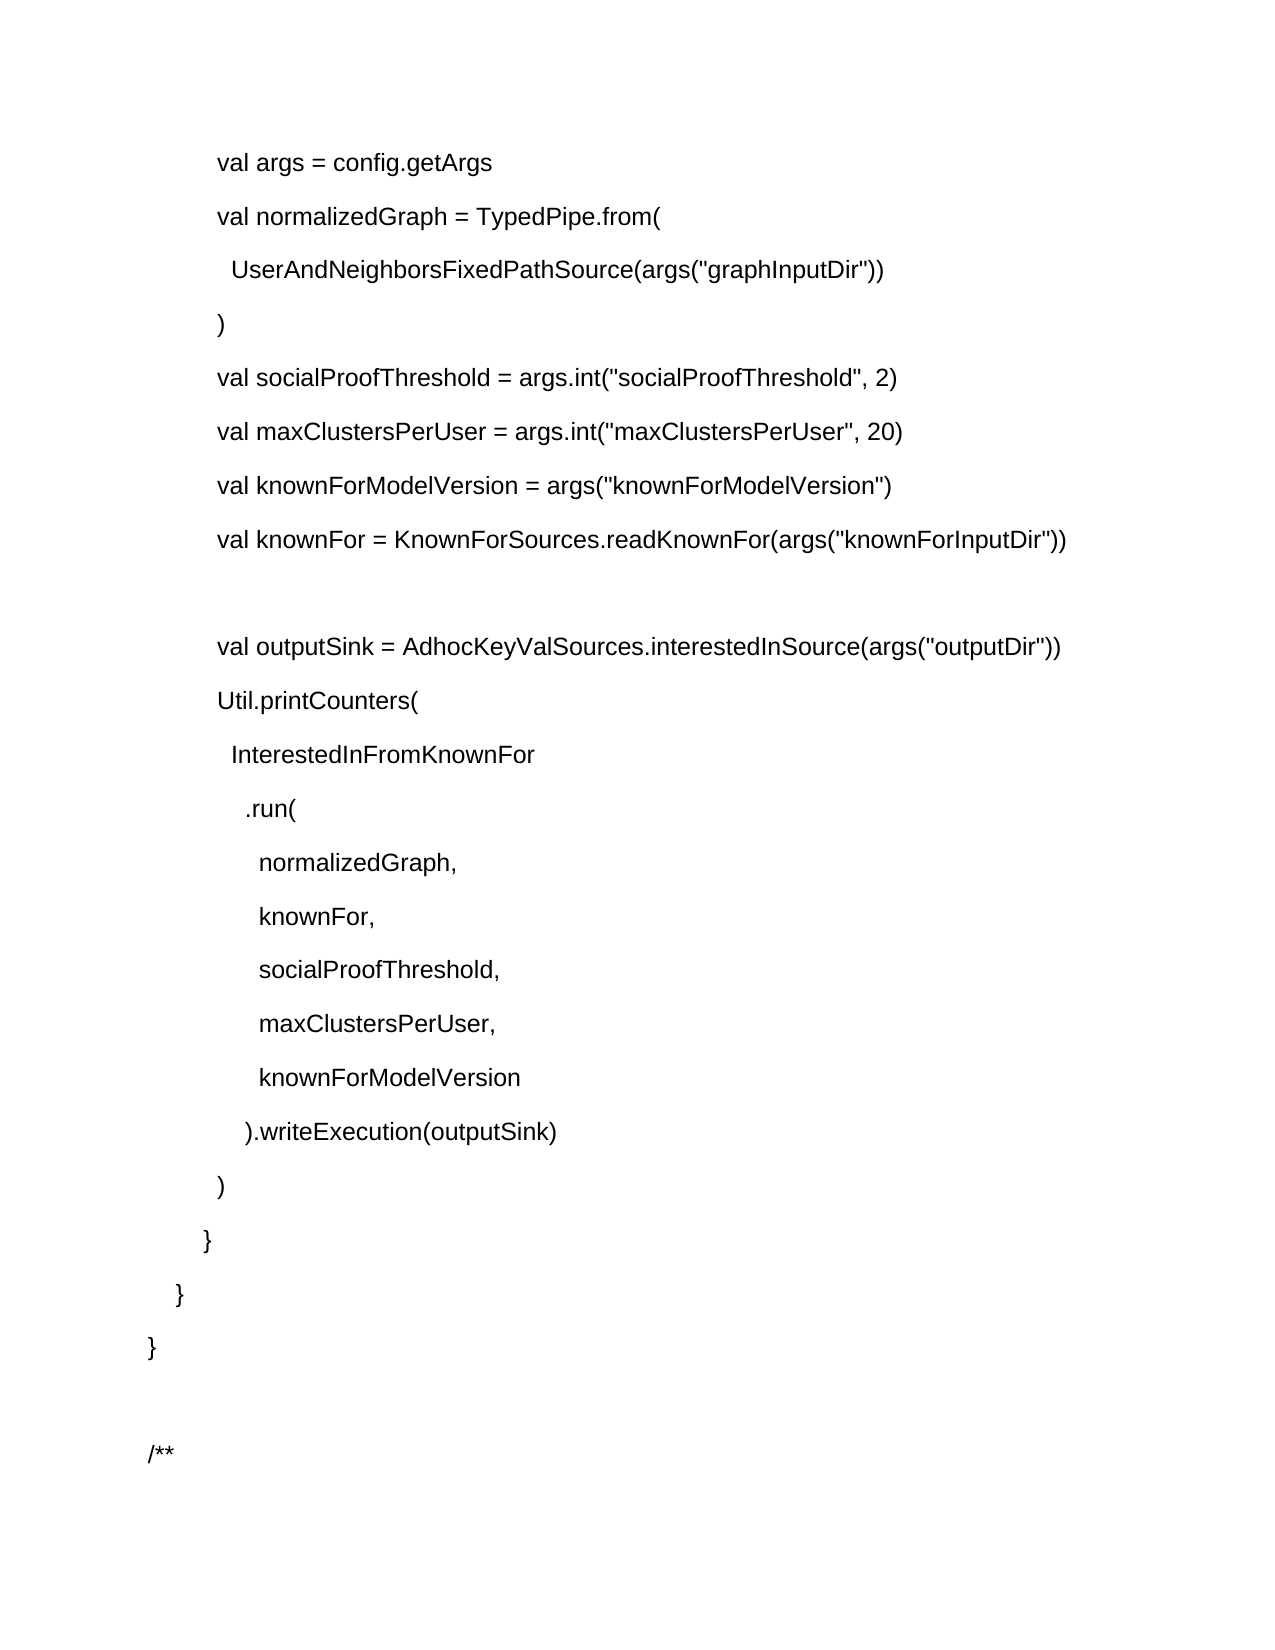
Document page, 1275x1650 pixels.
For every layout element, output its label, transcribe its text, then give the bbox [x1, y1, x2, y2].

text } [148, 1278, 1127, 1307]
text } [148, 1332, 1127, 1361]
text } [148, 1225, 1127, 1253]
text UserAndNeighborsFixedPathSource(args("graphInputDir")) [148, 255, 1127, 284]
text val knownForModelVersion = args("knownForModelVersion") [148, 471, 1127, 499]
text val normalizedGraph = TypedPipe.from( [148, 201, 1127, 230]
text knownForModelVersion [148, 1063, 1127, 1092]
text InterestedInFromKnownFor [148, 740, 1127, 769]
text ) [148, 1171, 1127, 1199]
text normalizedGraph, [148, 848, 1127, 876]
text /** [148, 1440, 1127, 1469]
text knownFor, [148, 902, 1127, 930]
text val maxClustersPerUser = args.int("maxClustersPerUser", 20) [148, 417, 1127, 446]
text socialProofThreshold, [148, 955, 1127, 984]
text maxClustersPerUser, [148, 1009, 1127, 1038]
text .run( [148, 794, 1127, 823]
text val socialProofThreshold = args.int("socialProofThreshold", 2) [148, 363, 1127, 392]
text ).writeExecution(outputSink) [148, 1117, 1127, 1146]
text Util.printCounters( [148, 686, 1127, 715]
text val outputSink = AdhocKeyValSources.interestedInSource(args("outputDir")) [148, 632, 1127, 661]
text val args = config.getArgs [148, 148, 1127, 176]
text val knownFor = KnownForSources.readKnownFor(args("knownForInputDir")) [148, 524, 1127, 553]
text ) [148, 309, 1127, 338]
